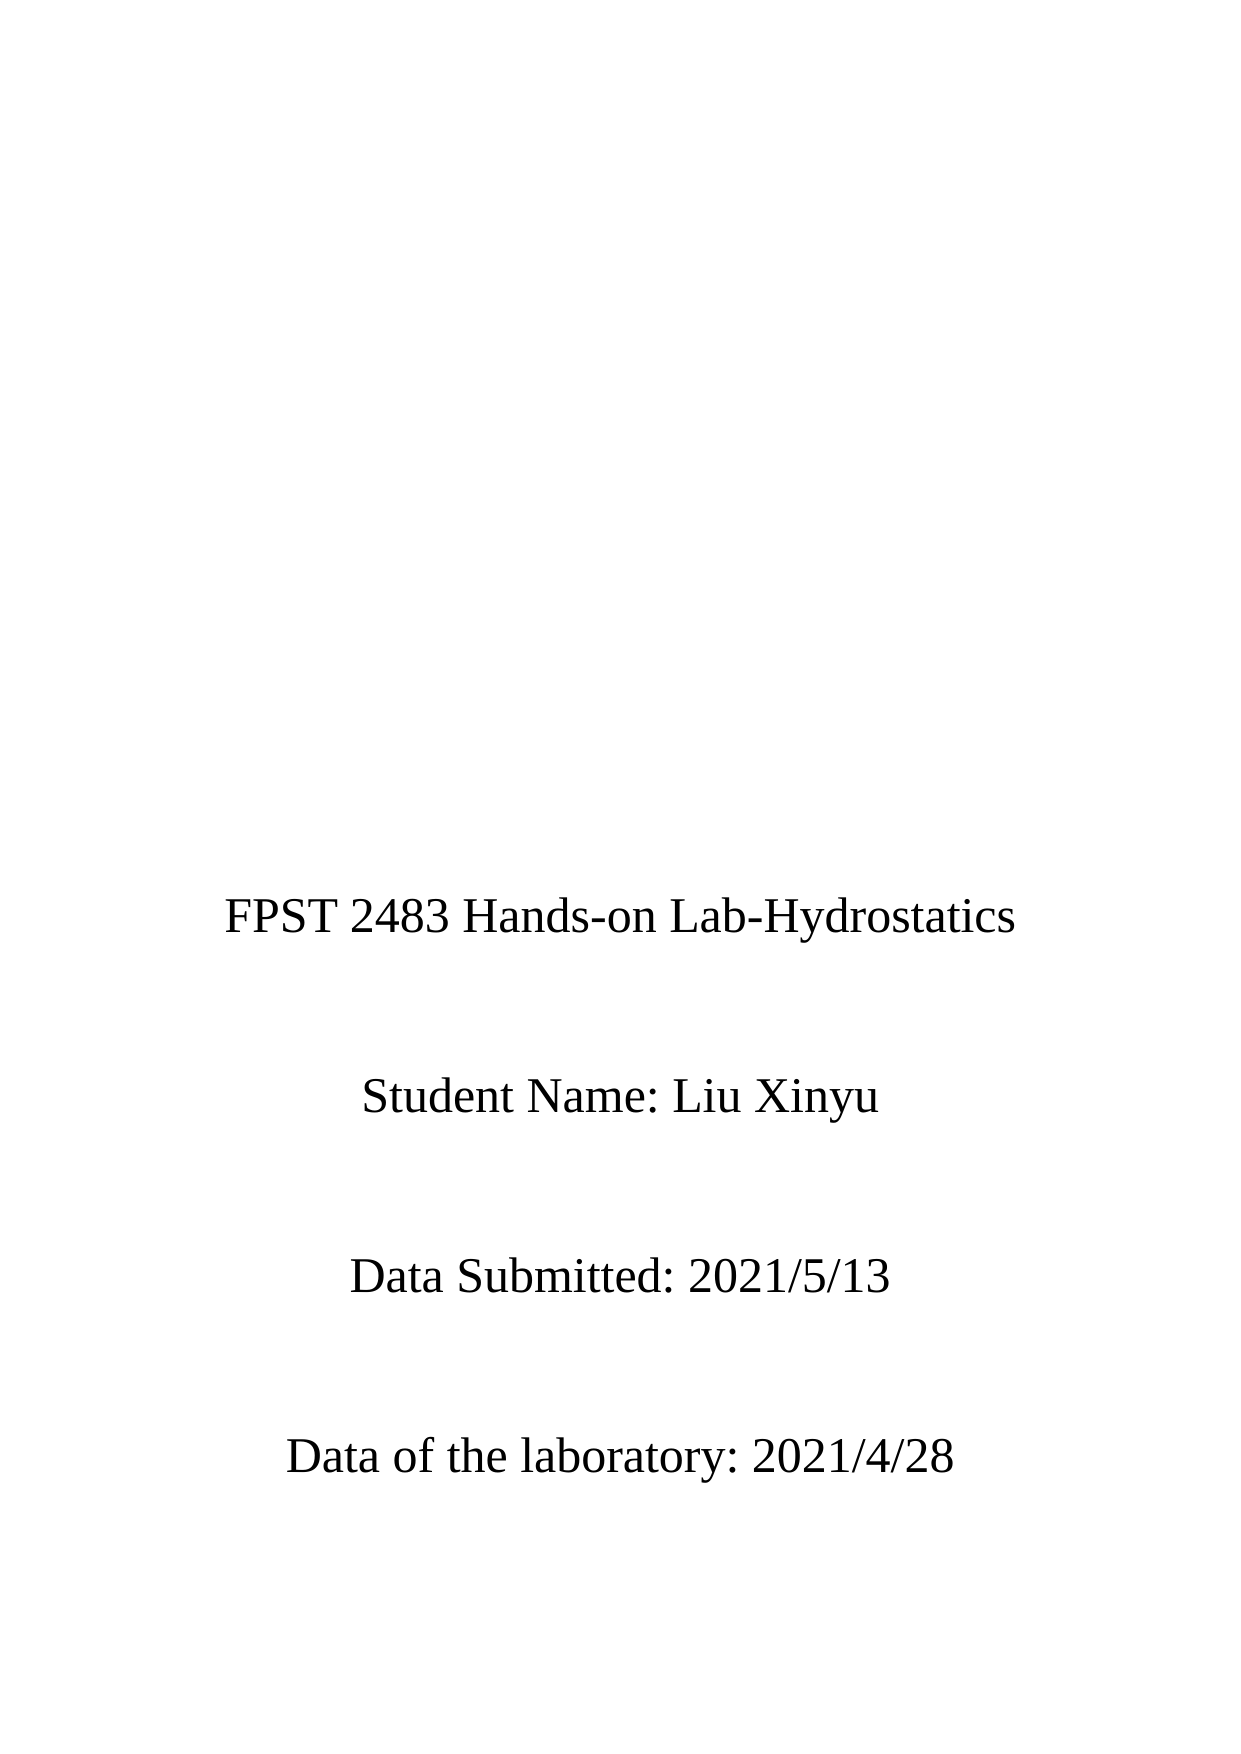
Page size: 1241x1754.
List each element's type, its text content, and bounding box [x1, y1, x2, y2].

text Student Name: Liu Xinyu [187, 1062, 1053, 1127]
text Data Submitted: 2021/5/13 [187, 1242, 1053, 1307]
text Data of the laboratory: 2021/4/28 [187, 1422, 1053, 1487]
text FPST 2483 Hands-on Lab-Hydrostatics [187, 882, 1053, 947]
